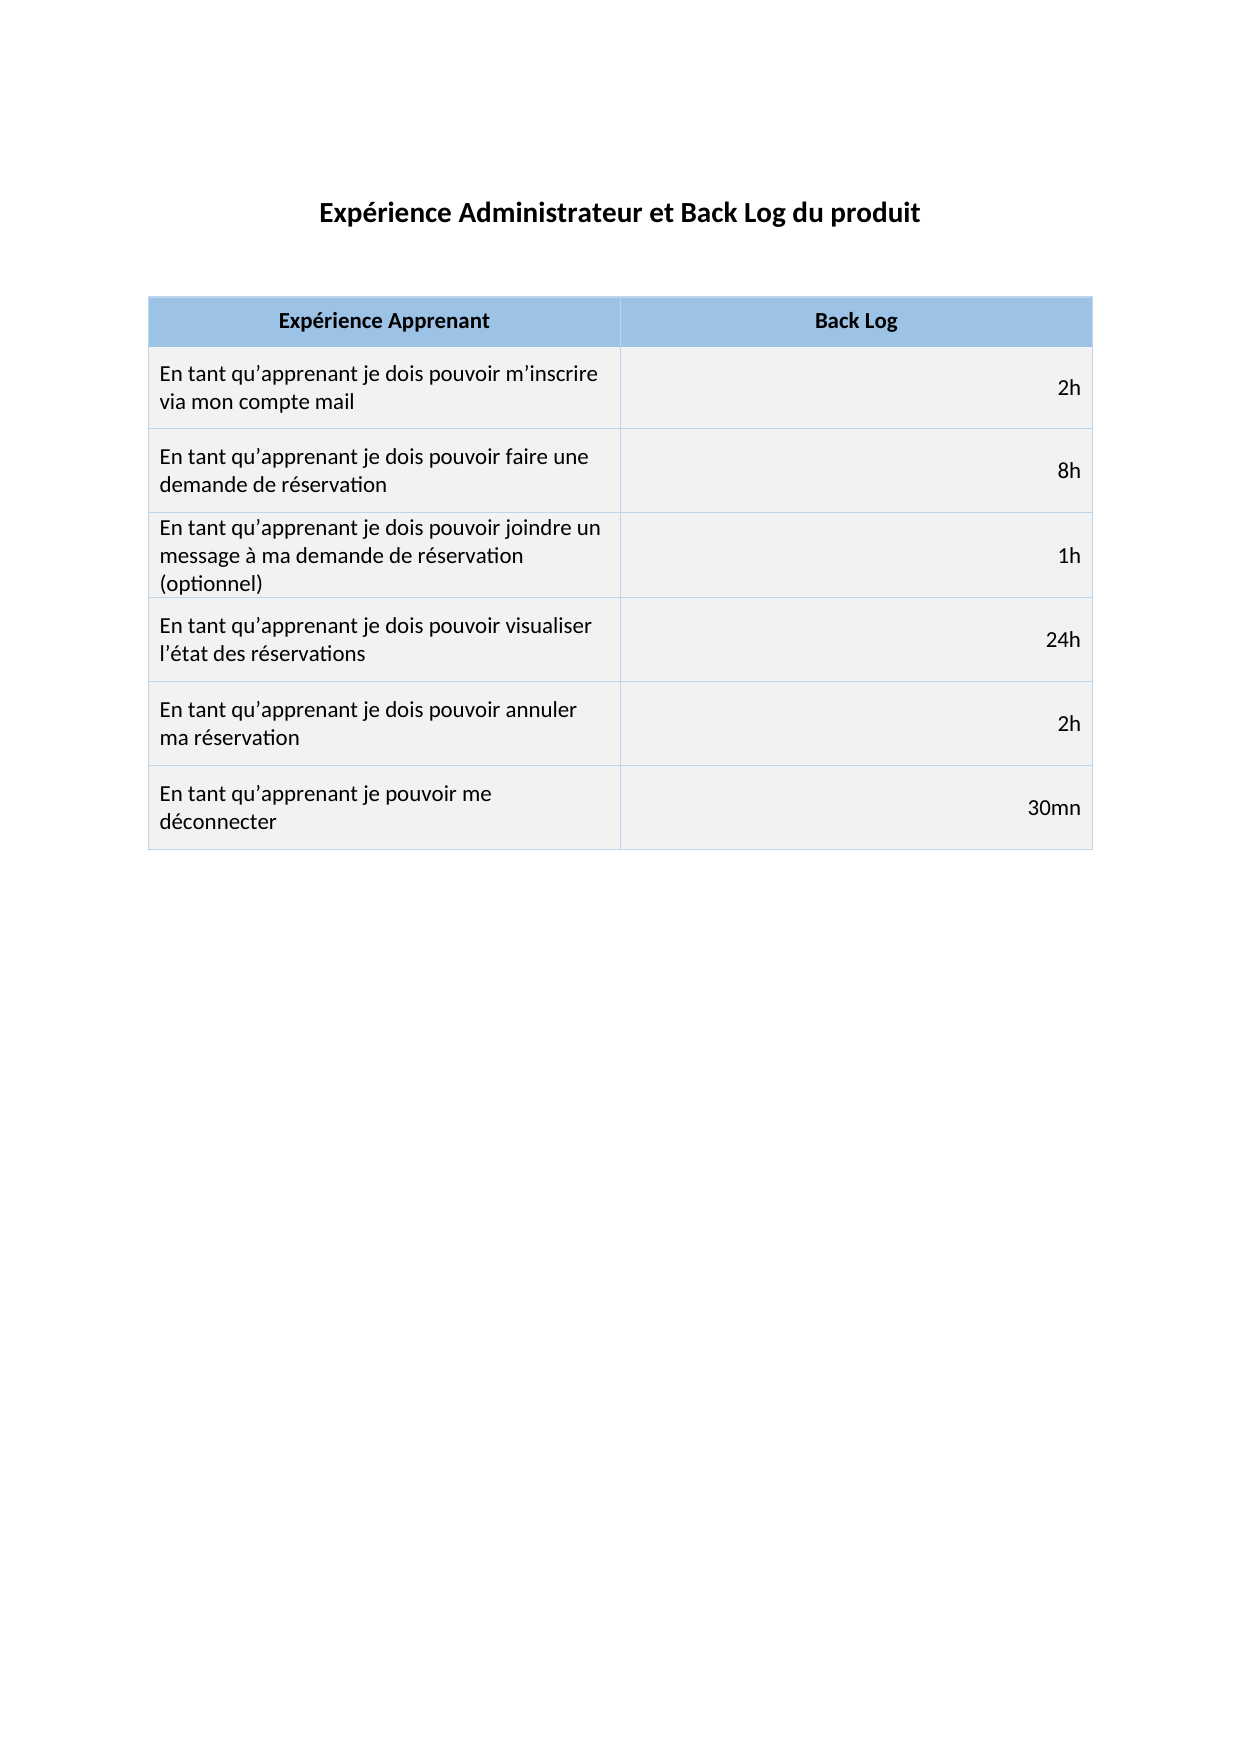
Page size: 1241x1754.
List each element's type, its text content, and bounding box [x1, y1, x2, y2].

table_cell En tant qu’apprenant je dois pouvoir faire une demande de réservation [149, 429, 620, 512]
table_cell 1h [621, 513, 1092, 597]
table_cell 8h [621, 429, 1092, 512]
table_cell 24h [621, 598, 1092, 681]
table_cell En tant qu’apprenant je dois pouvoir visualiser l’état des réservations [149, 598, 620, 681]
table_header Expérience Apprenant [149, 298, 620, 344]
table_cell En tant qu’apprenant je dois pouvoir joindre un message à ma demande de réservation (optionnel) [149, 513, 620, 597]
table_cell 2h [621, 682, 1092, 765]
text Expérience Administrateur et Back Log du produit [148, 194, 1093, 230]
table_cell 2h [621, 347, 1092, 428]
table_cell 30mn [621, 766, 1092, 849]
table_header Back Log [621, 298, 1092, 344]
table_cell En tant qu’apprenant je dois pouvoir annuler ma réservation [149, 682, 620, 765]
table_cell En tant qu’apprenant je dois pouvoir m’inscrire via mon compte mail [149, 347, 620, 428]
table_cell En tant qu’apprenant je pouvoir me déconnecter [149, 766, 620, 849]
